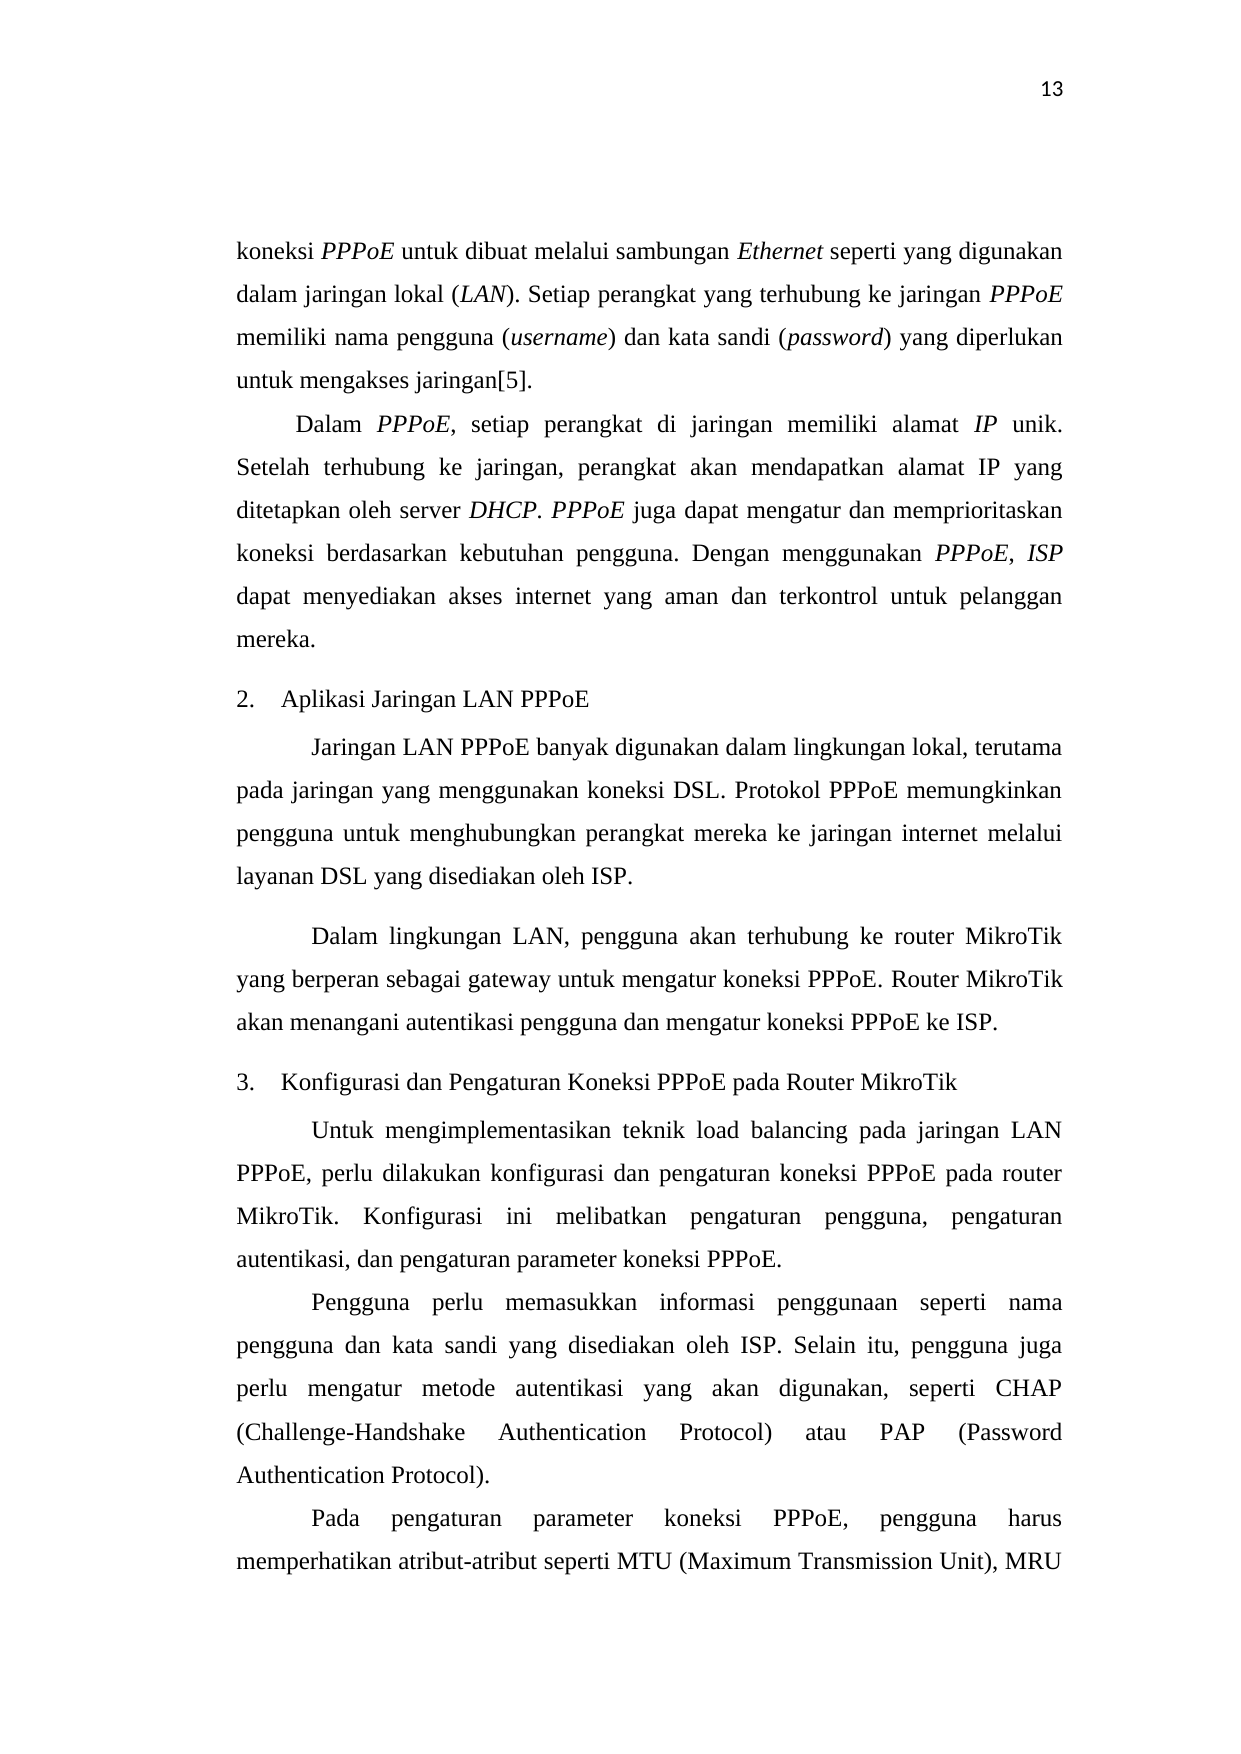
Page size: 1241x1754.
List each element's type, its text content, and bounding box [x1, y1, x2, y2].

text Untuk mengimplementasikan teknik load balancing pada jaringan LAN PPPoE, perlu dilakukan konfigurasi dan pengaturan koneksi PPPoE pada router MikroTik. Konfigurasi ini melibatkan pengaturan pengguna, pengaturan autentikasi, dan pengaturan parameter koneksi PPPoE. [236, 1115, 1063, 1273]
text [236, 1503, 1063, 1575]
text Dalam lingkungan LAN, pengguna akan terhubung ke router MikroTik yang berperan sebagai gateway untuk mengatur koneksi PPPoE. Router MikroTik akan menangani autentikasi pengguna dan mengatur koneksi PPPoE ke ISP. [236, 921, 1063, 1036]
list Aplikasi Jaringan LAN PPPoE [236, 684, 1063, 713]
text Jaringan LAN PPPoE banyak digunakan dalam lingkungan lokal, terutama pada jaringan yang menggunakan koneksi DSL. Protokol PPPoE memungkinkan pengguna untuk menghubungkan perangkat mereka ke jaringan internet melalui layanan DSL yang disediakan oleh ISP. [236, 732, 1063, 890]
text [236, 236, 1063, 394]
list Konfigurasi dan Pengaturan Koneksi PPPoE pada Router MikroTik [236, 1067, 1063, 1096]
text Pengguna perlu memasukkan informasi penggunaan seperti nama pengguna dan kata sandi yang disediakan oleh ISP. Selain itu, pengguna juga perlu mengatur metode autentikasi yang akan digunakan, seperti CHAP (Challenge-Handshake Authentication Protocol) atau PAP (Password Authentication Protocol). [236, 1287, 1063, 1488]
text Dalam PPPoE, setiap perangkat di jaringan memiliki alamat IP unik. Setelah terhubung ke jaringan, perangkat akan mendapatkan alamat IP yang ditetapkan oleh server DHCP. PPPoE juga dapat mengatur dan memprioritaskan koneksi berdasarkan kebutuhan pengguna. Dengan menggunakan PPPoE, ISP dapat menyediakan akses internet yang aman dan terkontrol untuk pelanggan mereka. [236, 409, 1063, 653]
